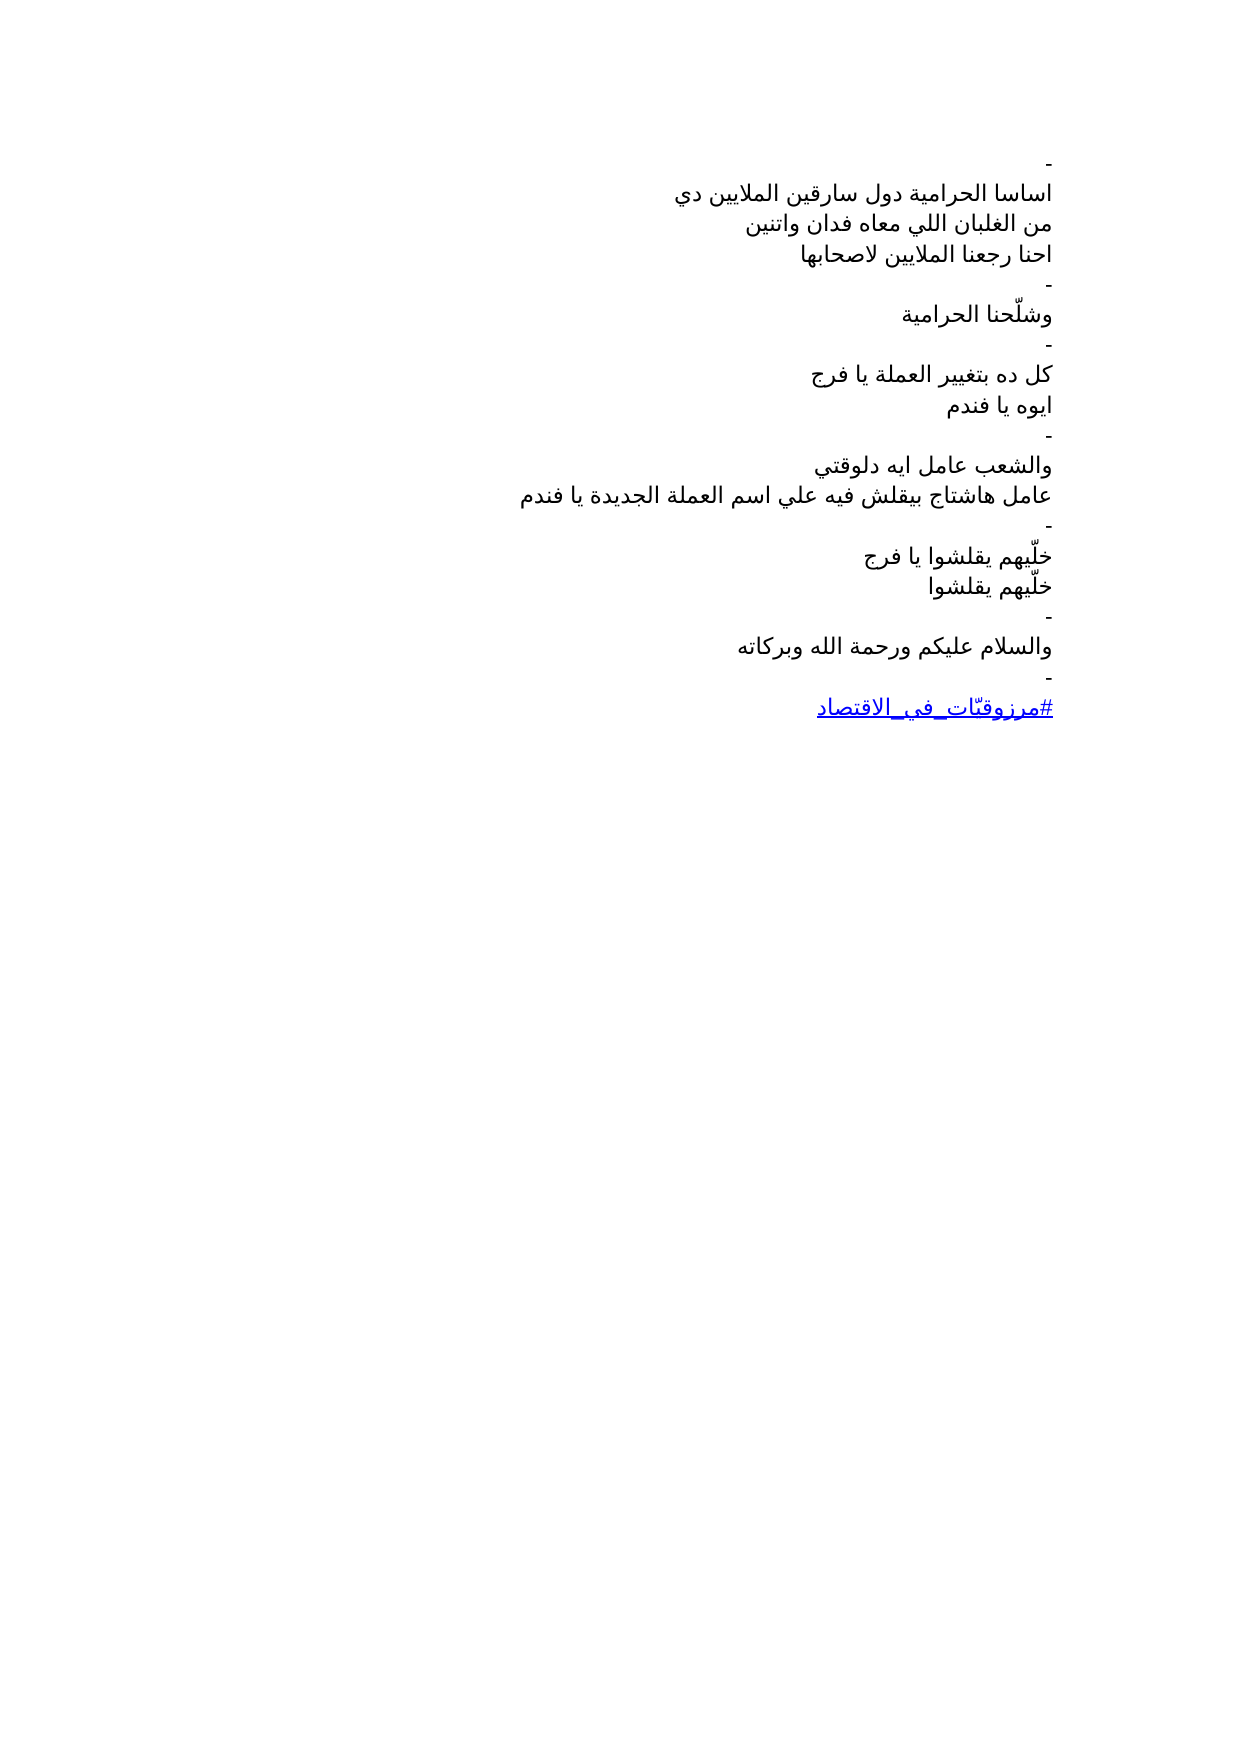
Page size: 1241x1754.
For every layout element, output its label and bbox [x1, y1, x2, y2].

text [187, 150, 1053, 720]
